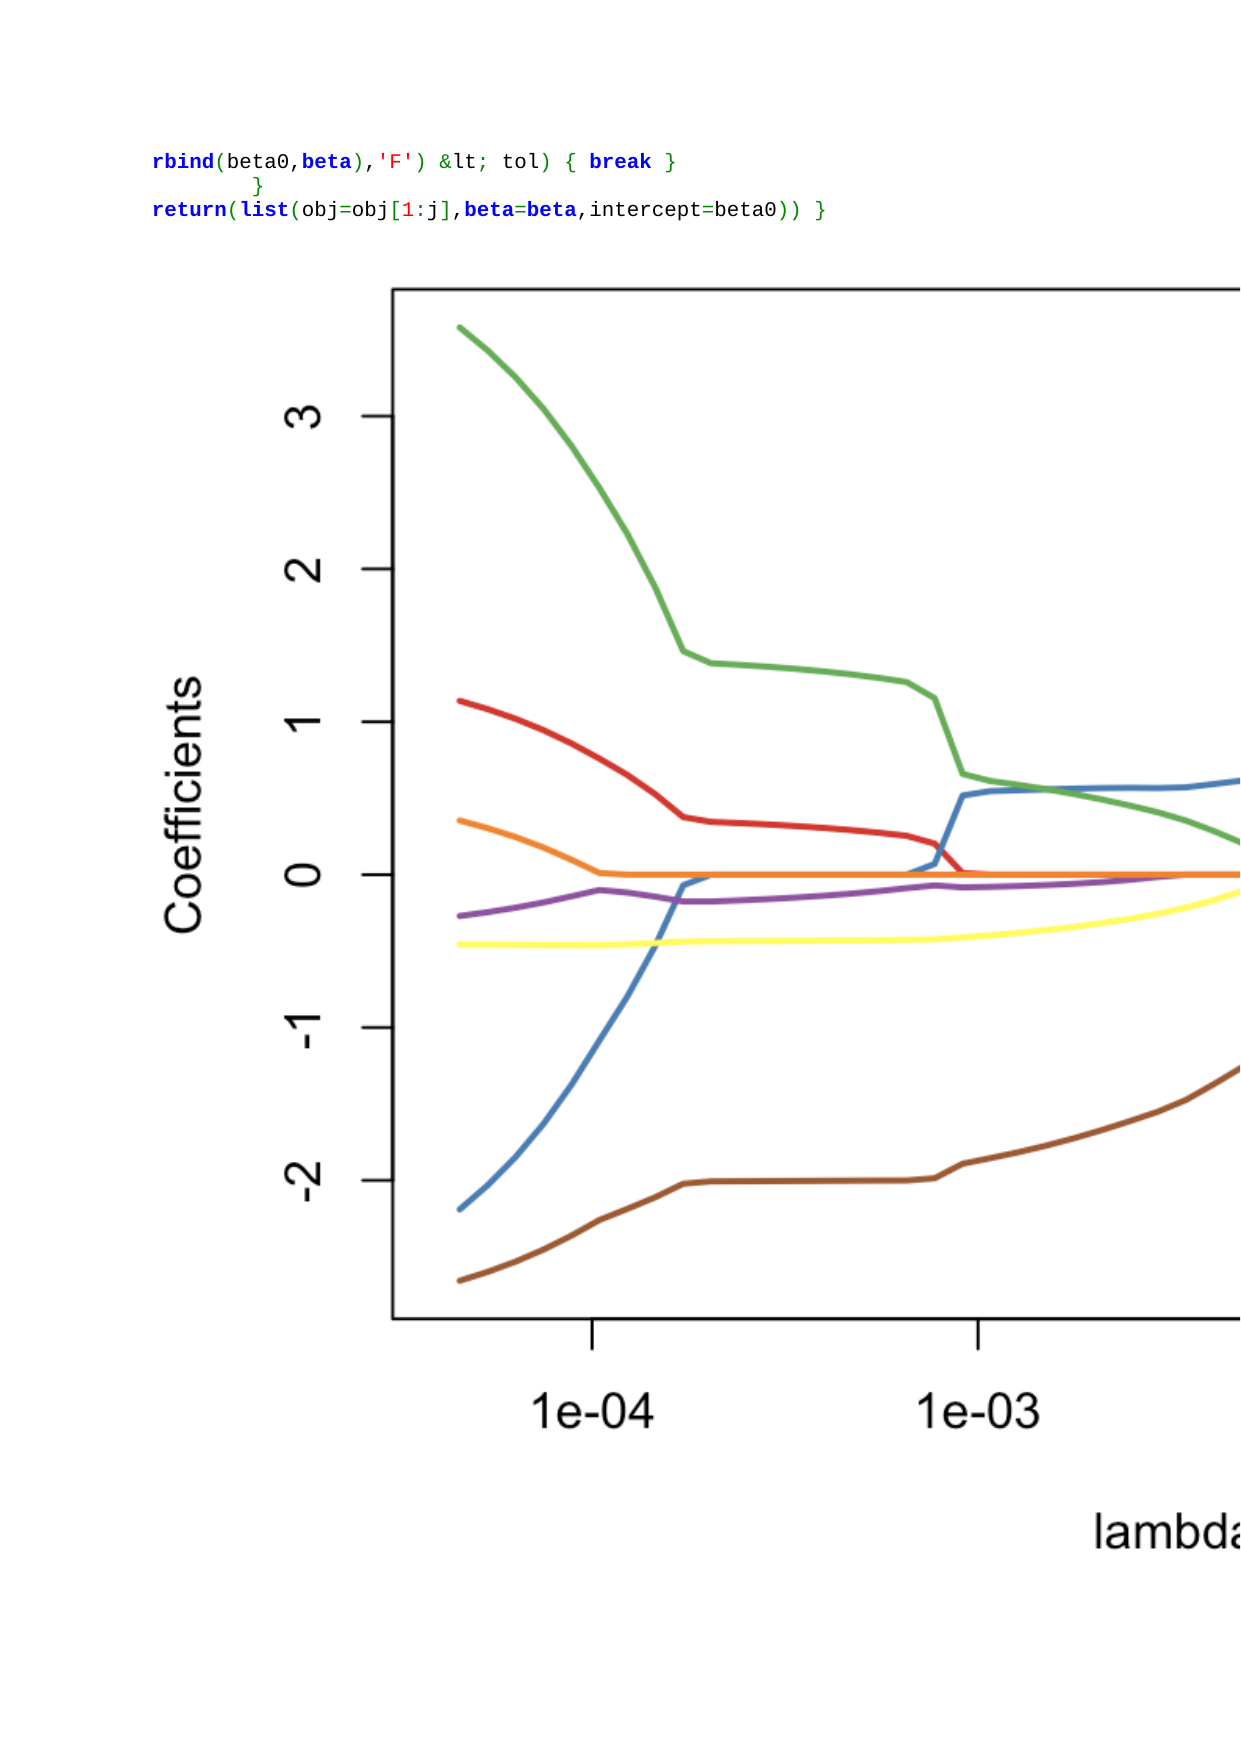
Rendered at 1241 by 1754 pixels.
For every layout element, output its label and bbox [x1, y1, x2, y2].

table_header [150, 150, 1090, 224]
picture [150, 253, 1241, 1594]
